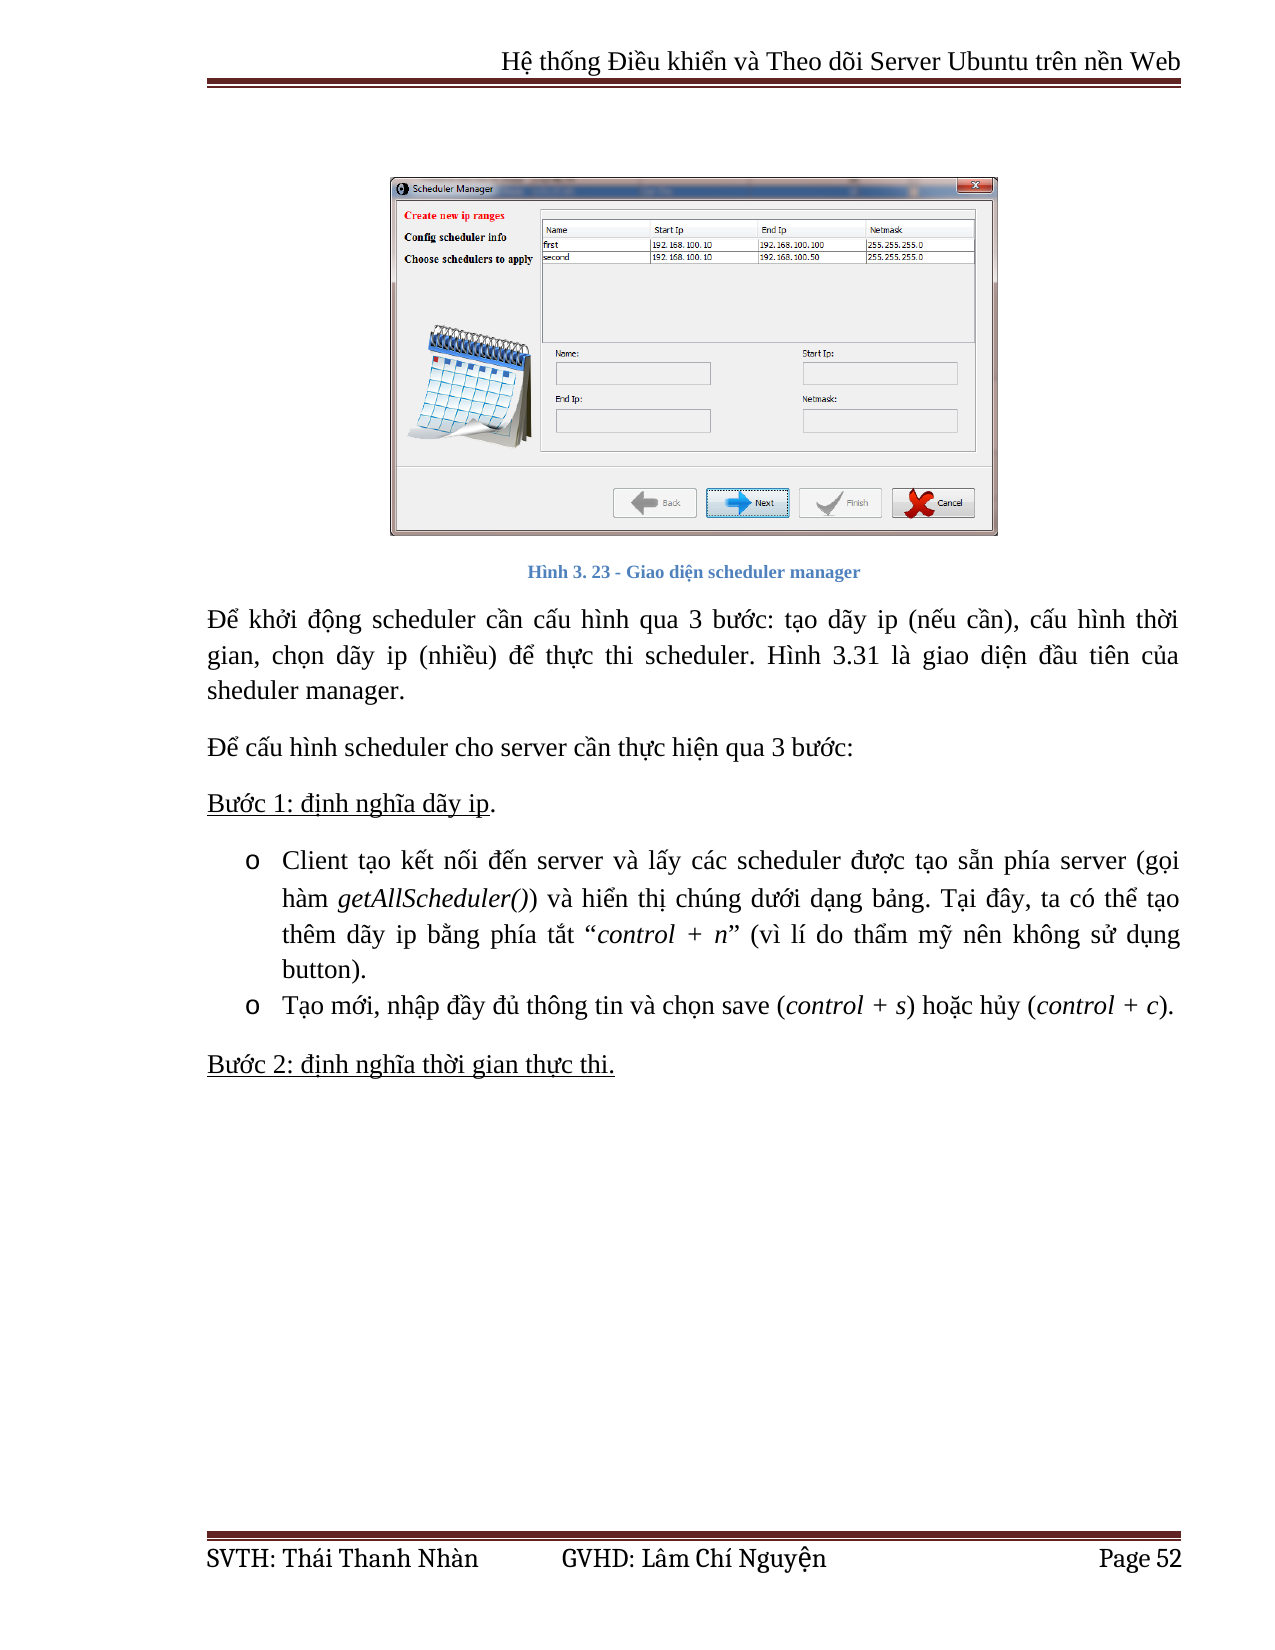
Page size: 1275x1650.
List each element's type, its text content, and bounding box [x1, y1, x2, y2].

list Client tạo kết nối đến server và lấy các scheduler được tạo sẵn phía server (gọi hàm getAllScheduler()) và hiển thị chúng dưới dạng bảng. Tại đây, ta có thể tạo thêm dãy ip bằng phía tắt “control + n” (vì lí do thẩm mỹ nên không sử dụng button). [244, 844, 1181, 985]
text Để khởi động scheduler cần cấu hình qua 3 bước: tạo dãy ip (nếu cần), cấu hình thời gian, chọn dãy ip (nhiều) để thực thi scheduler. Hình 3.31 là giao diện đầu tiên của sheduler manager. [207, 603, 1181, 706]
list Tạo mới, nhập đầy đủ thông tin và chọn save (control + s) hoặc hủy (control + c). [244, 989, 1181, 1023]
text Để cấu hình scheduler cho server cần thực hiện qua 3 bước: [207, 731, 1181, 762]
text Bước 2: định nghĩa thời gian thực thi. [207, 1049, 1181, 1080]
text Bước 1: định nghĩa dãy ip. [207, 788, 1181, 819]
picture [390, 177, 998, 536]
